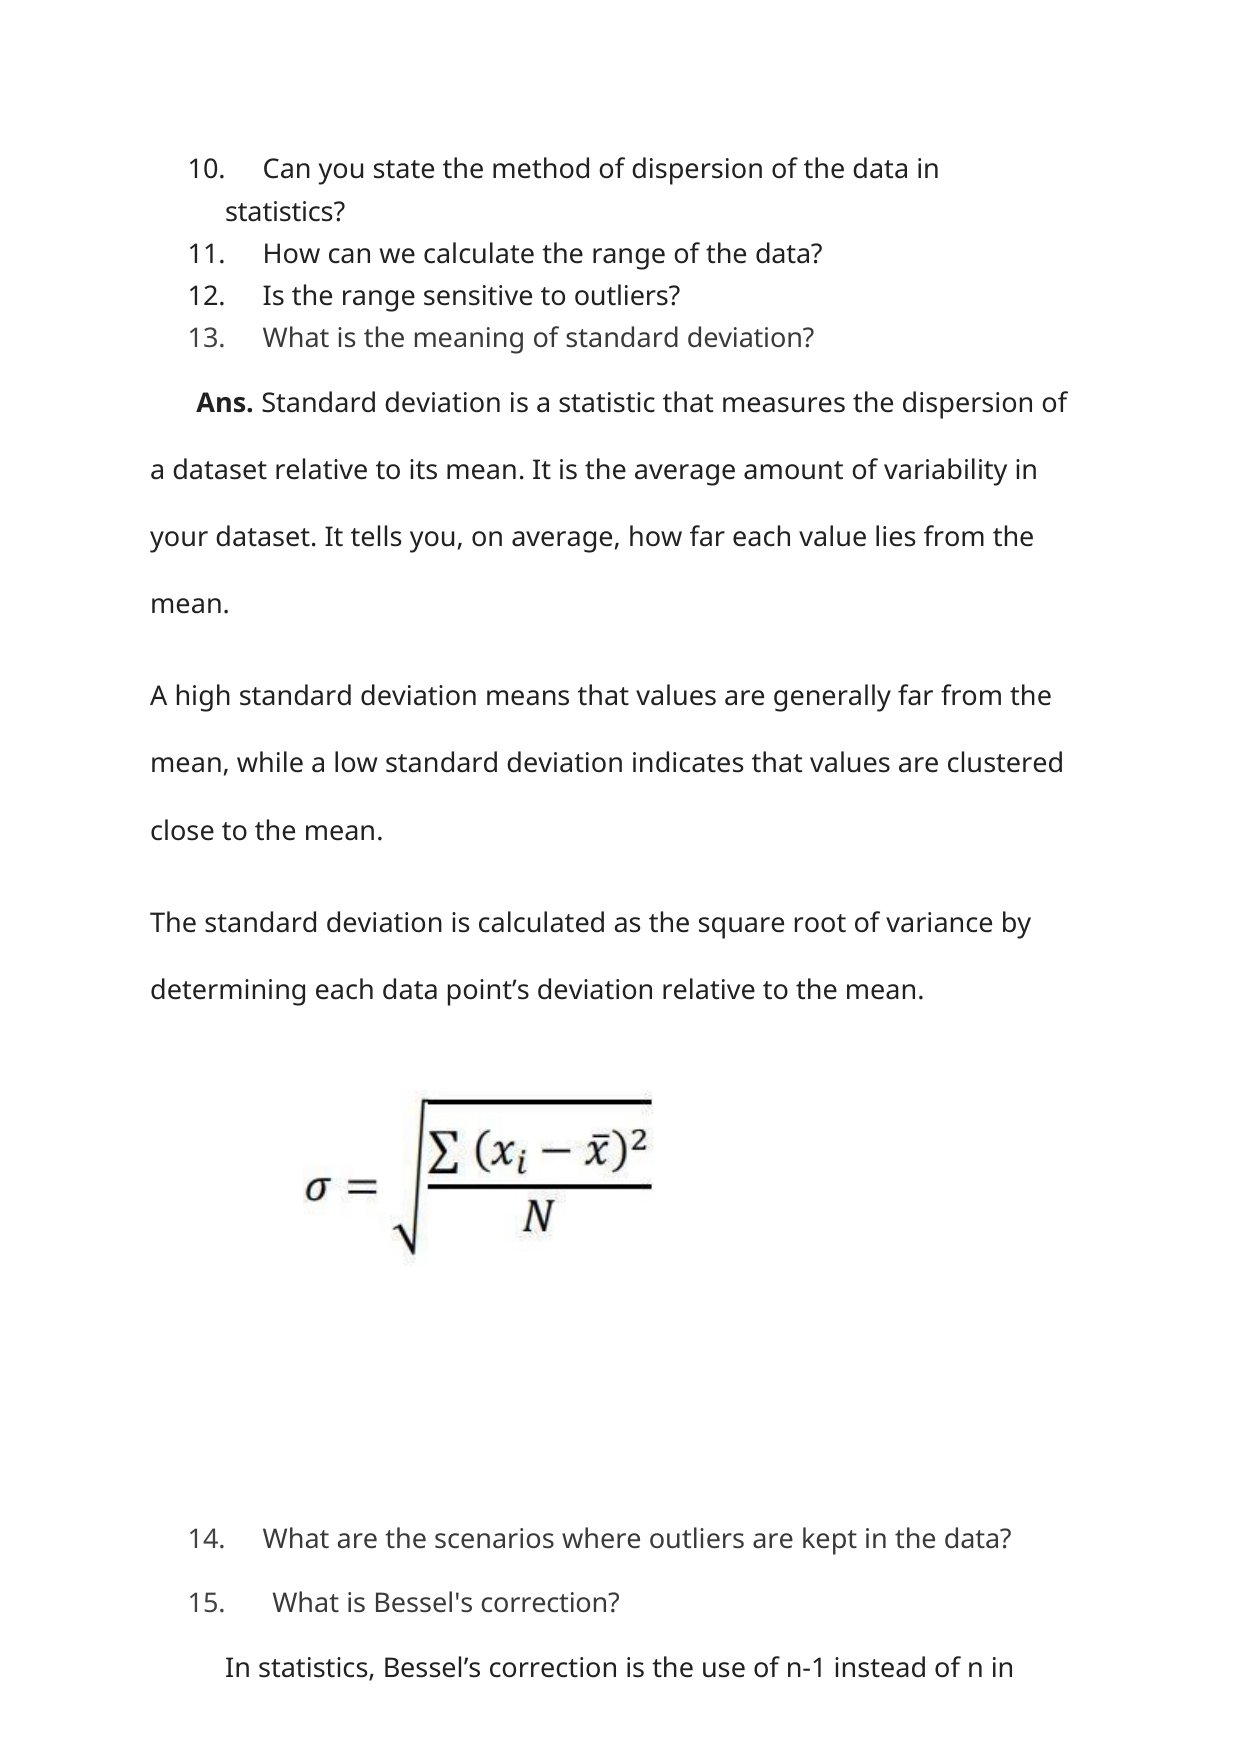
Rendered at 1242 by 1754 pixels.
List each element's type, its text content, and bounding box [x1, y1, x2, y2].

picture [303, 1089, 655, 1266]
list What are the scenarios where outliers are kept in the data? [187, 1519, 1094, 1556]
list Can you state the method of dispersion of the data in statistics? [187, 150, 993, 229]
text Ans. Standard deviation is a statistic that measures the dispersion of a dataset relative to its mean. It is the average amount of variability in your dataset. It tells you, on average, how far each value lies from the mean. [150, 383, 1081, 621]
list What is Bessel's correction? [187, 1584, 1094, 1621]
list Is the range sensitive to outliers? [187, 277, 1094, 313]
text A high standard deviation means that values are generally far from the mean, while a low standard deviation indicates that values are clustered close to the mean. [150, 677, 1094, 848]
text The standard deviation is calculated as the square root of variance by determining each data point’s deviation relative to the mean. [150, 903, 1081, 1007]
list What is the meaning of standard deviation? [187, 318, 1094, 355]
list How can we calculate the range of the data? [187, 235, 1094, 272]
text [225, 1649, 1084, 1686]
